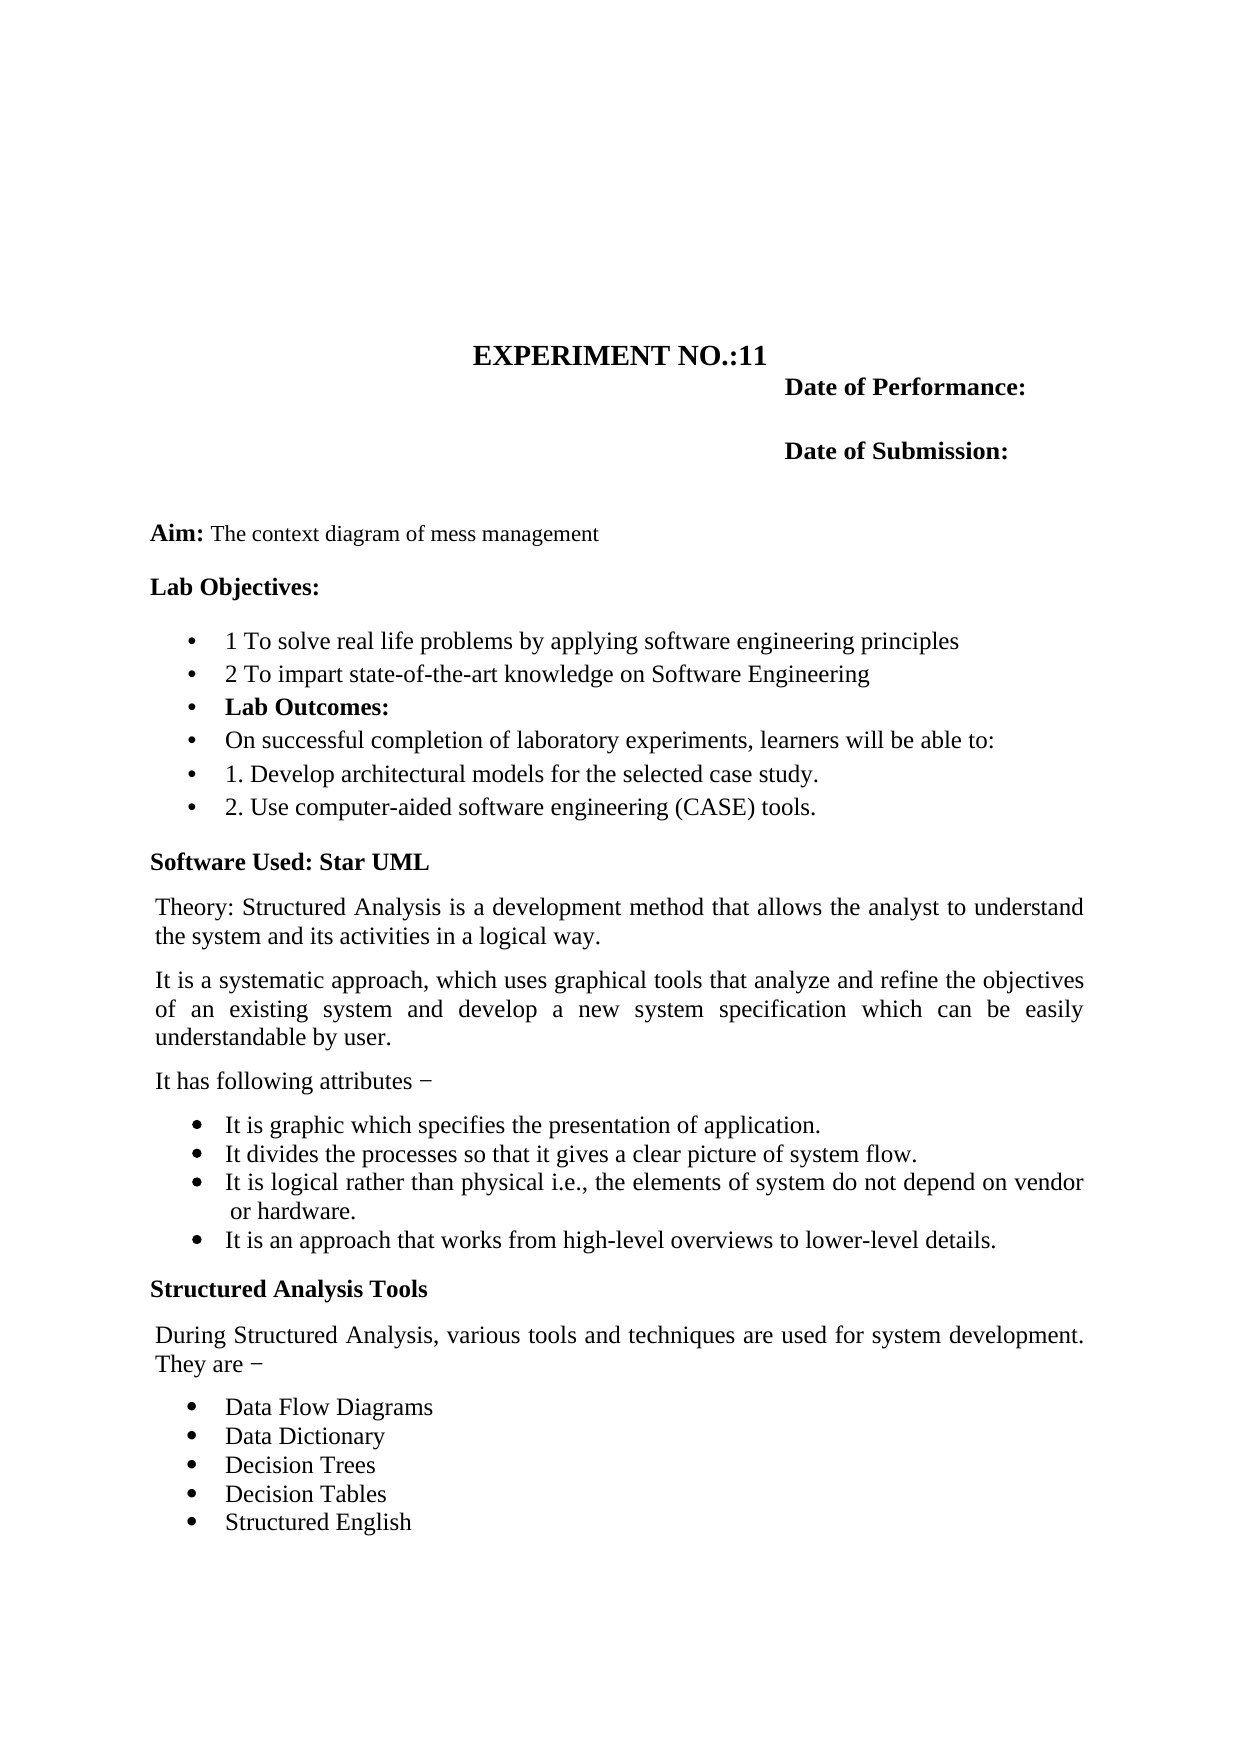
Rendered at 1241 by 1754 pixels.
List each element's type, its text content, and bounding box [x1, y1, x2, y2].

list Lab Outcomes: [187, 692, 1090, 721]
text Experiment No.:11 [150, 338, 1090, 372]
list On successful completion of laboratory experiments, learners will be able to: [187, 726, 1090, 754]
list 1. Develop architectural models for the selected case study. [187, 759, 1090, 787]
text During Structured Analysis, various tools and techniques are used for system development. They are − [155, 1320, 1085, 1377]
list Structured English [187, 1507, 1090, 1536]
text Theory: Structured Analysis is a development method that allows the analyst to understand the system and its activities in a logical way. [155, 892, 1085, 950]
list It divides the processes so that it gives a clear picture of system flow. [192, 1139, 1085, 1167]
text It has following attributes − [155, 1066, 1085, 1095]
list 2. Use computer-aided software engineering (CASE) tools. [187, 792, 1090, 821]
text Software Used: Star UML [150, 847, 1090, 876]
list 2 To impart state-of-the-art knowledge on Software Engineering [187, 659, 1090, 688]
text Lab Objectives: [150, 572, 1090, 601]
text Aim: The context diagram of mess management [150, 518, 1090, 547]
text Date of Performance: [712, 372, 1090, 400]
text It is a systematic approach, which uses graphical tools that analyze and refine the objectives of an existing system and develop a new system specification which can be easily understandable by user. [155, 965, 1085, 1051]
subtitle Structured Analysis Tools [150, 1274, 1090, 1303]
list Decision Trees [187, 1450, 1090, 1479]
list Data Dictionary [187, 1421, 1090, 1450]
text Date of Submission: [712, 436, 1090, 464]
list Decision Tables [187, 1479, 1090, 1507]
list It is graphic which specifies the presentation of application. [192, 1110, 1085, 1139]
list 1 To solve real life problems by applying software engineering principles [187, 626, 1090, 655]
list Data Flow Diagrams [187, 1392, 1090, 1421]
list It is an approach that works from high-level overviews to lower-level details. [192, 1225, 1085, 1254]
list It is logical rather than physical i.e., the elements of system do not depend on vendor or hardware. [192, 1167, 1085, 1225]
